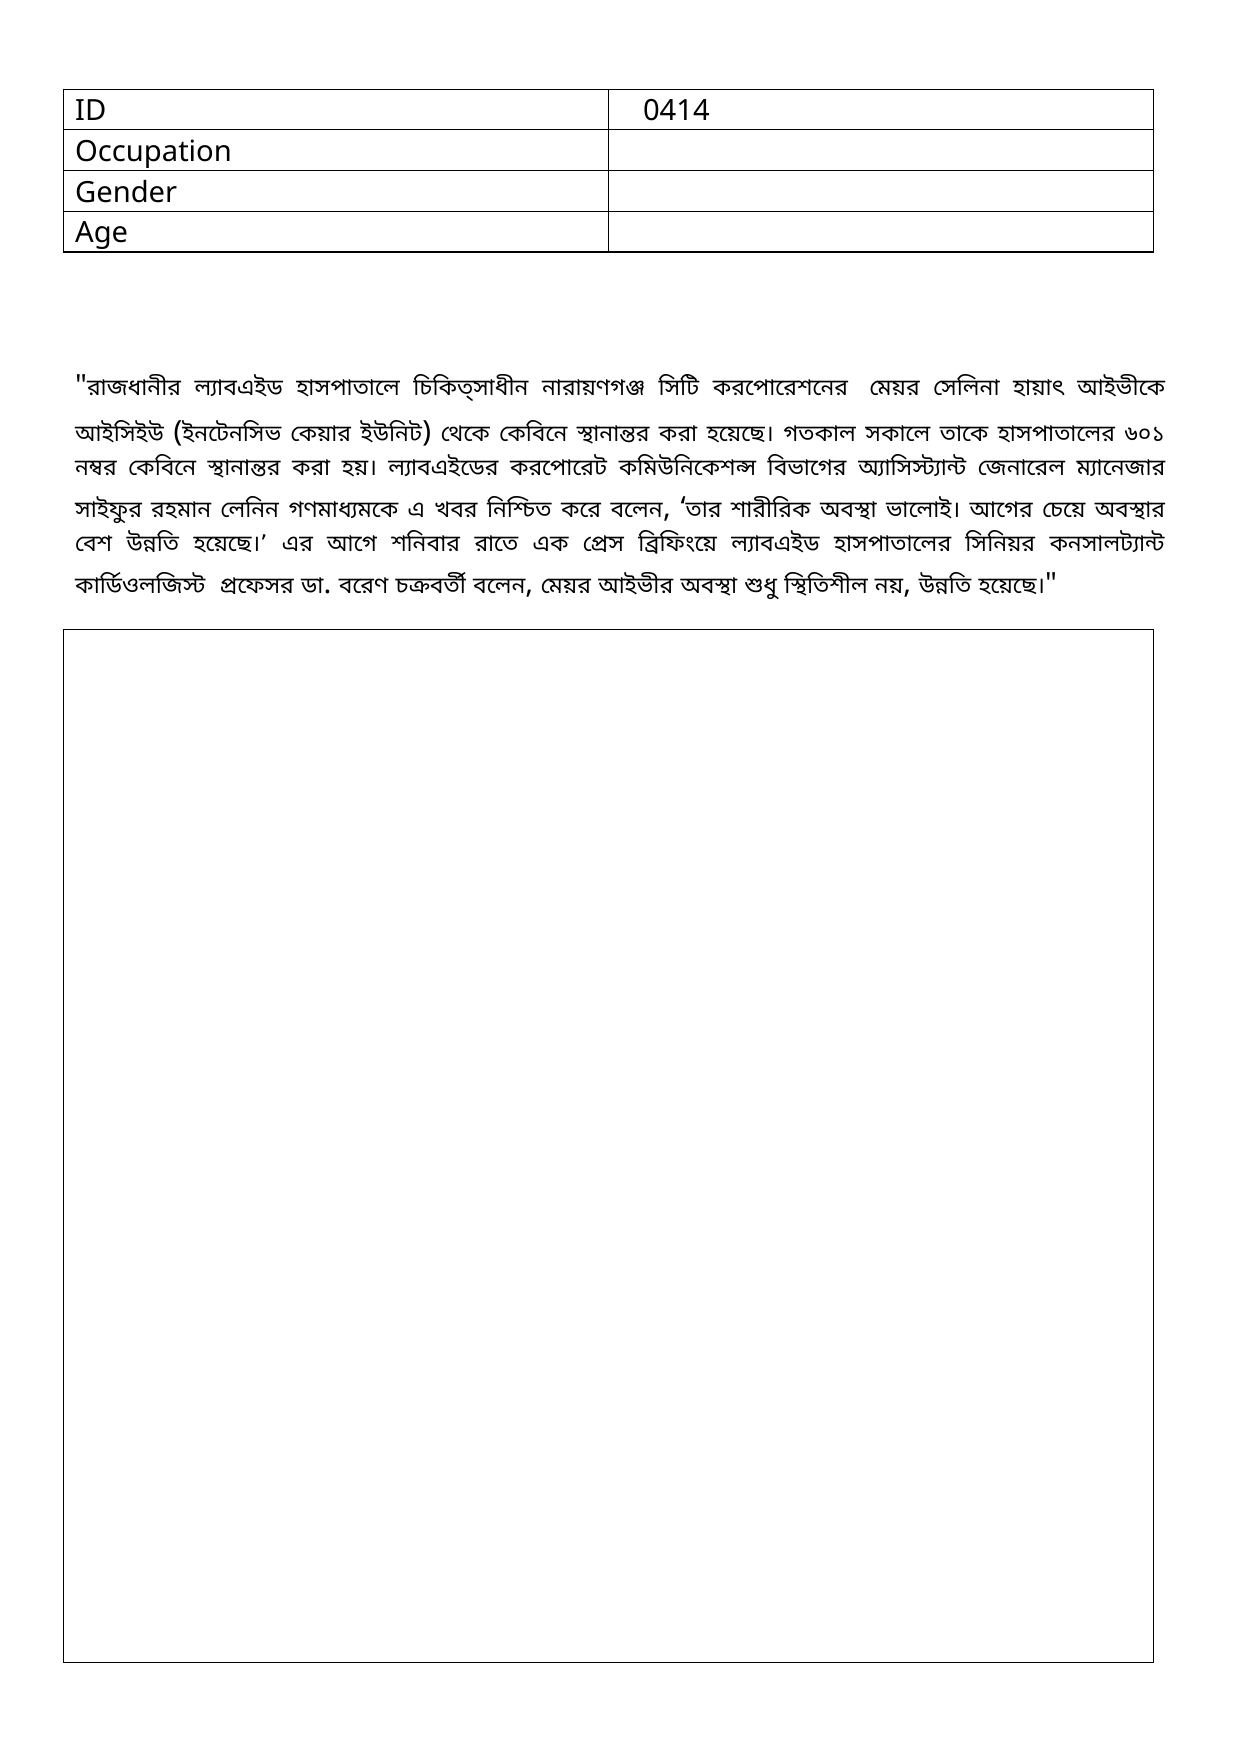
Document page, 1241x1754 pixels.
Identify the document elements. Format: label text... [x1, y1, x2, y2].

table_cell Occupation [64, 130, 608, 170]
table_cell [609, 130, 1153, 170]
table_cell [609, 212, 1153, 251]
table_header [64, 630, 1153, 1662]
table_cell Age [64, 212, 608, 251]
table_cell Gender [64, 171, 608, 211]
table_cell [609, 171, 1153, 211]
text "রাজধানীর ল্যাবএইড হাসপাতালে চিকিত্সাধীন নারায়ণগঞ্জ সিটি করপোরেশনের মেয়র সেলিনা হায়াৎ আইভীকে আইসিইউ (ইনটেনসিভ কেয়ার ইউনিট) থেকে কেবিনে স্থানান্তর করা হয়েছে। গতকাল সকালে তাকে হাসপাতালের ৬০১ নম্বর কেবিনে স্থানান্তর করা হয়। ল্যাবএইডের করপোরেট কমিউনিকেশন্স বিভাগের অ্যাসিস্ট্যান্ট জেনারেল ম্যানেজার সাইফুর রহমান লেনিন গণমাধ্যমকে এ খবর নিশ্চিত করে বলেন, ‘তার শারীরিক অবস্থা ভালোই। আগের চেয়ে অবস্থার বেশ উন্নতি হয়েছে।’ এর আগে শনিবার রাতে এক প্রেস ব্রিফিংয়ে ল্যাবএইড হাসপাতালের সিনিয়র কনসালট্যান্ট কার্ডিওলজিস্ট প্রফেসর ডা. বরেণ চক্রবর্তী বলেন, মেয়র আইভীর অবস্থা শুধু স্থিতিশীল নয়, উন্নতি হয়েছে।" [75, 364, 1165, 602]
table_header ID [64, 90, 608, 129]
table_header 0414 [609, 90, 1153, 129]
